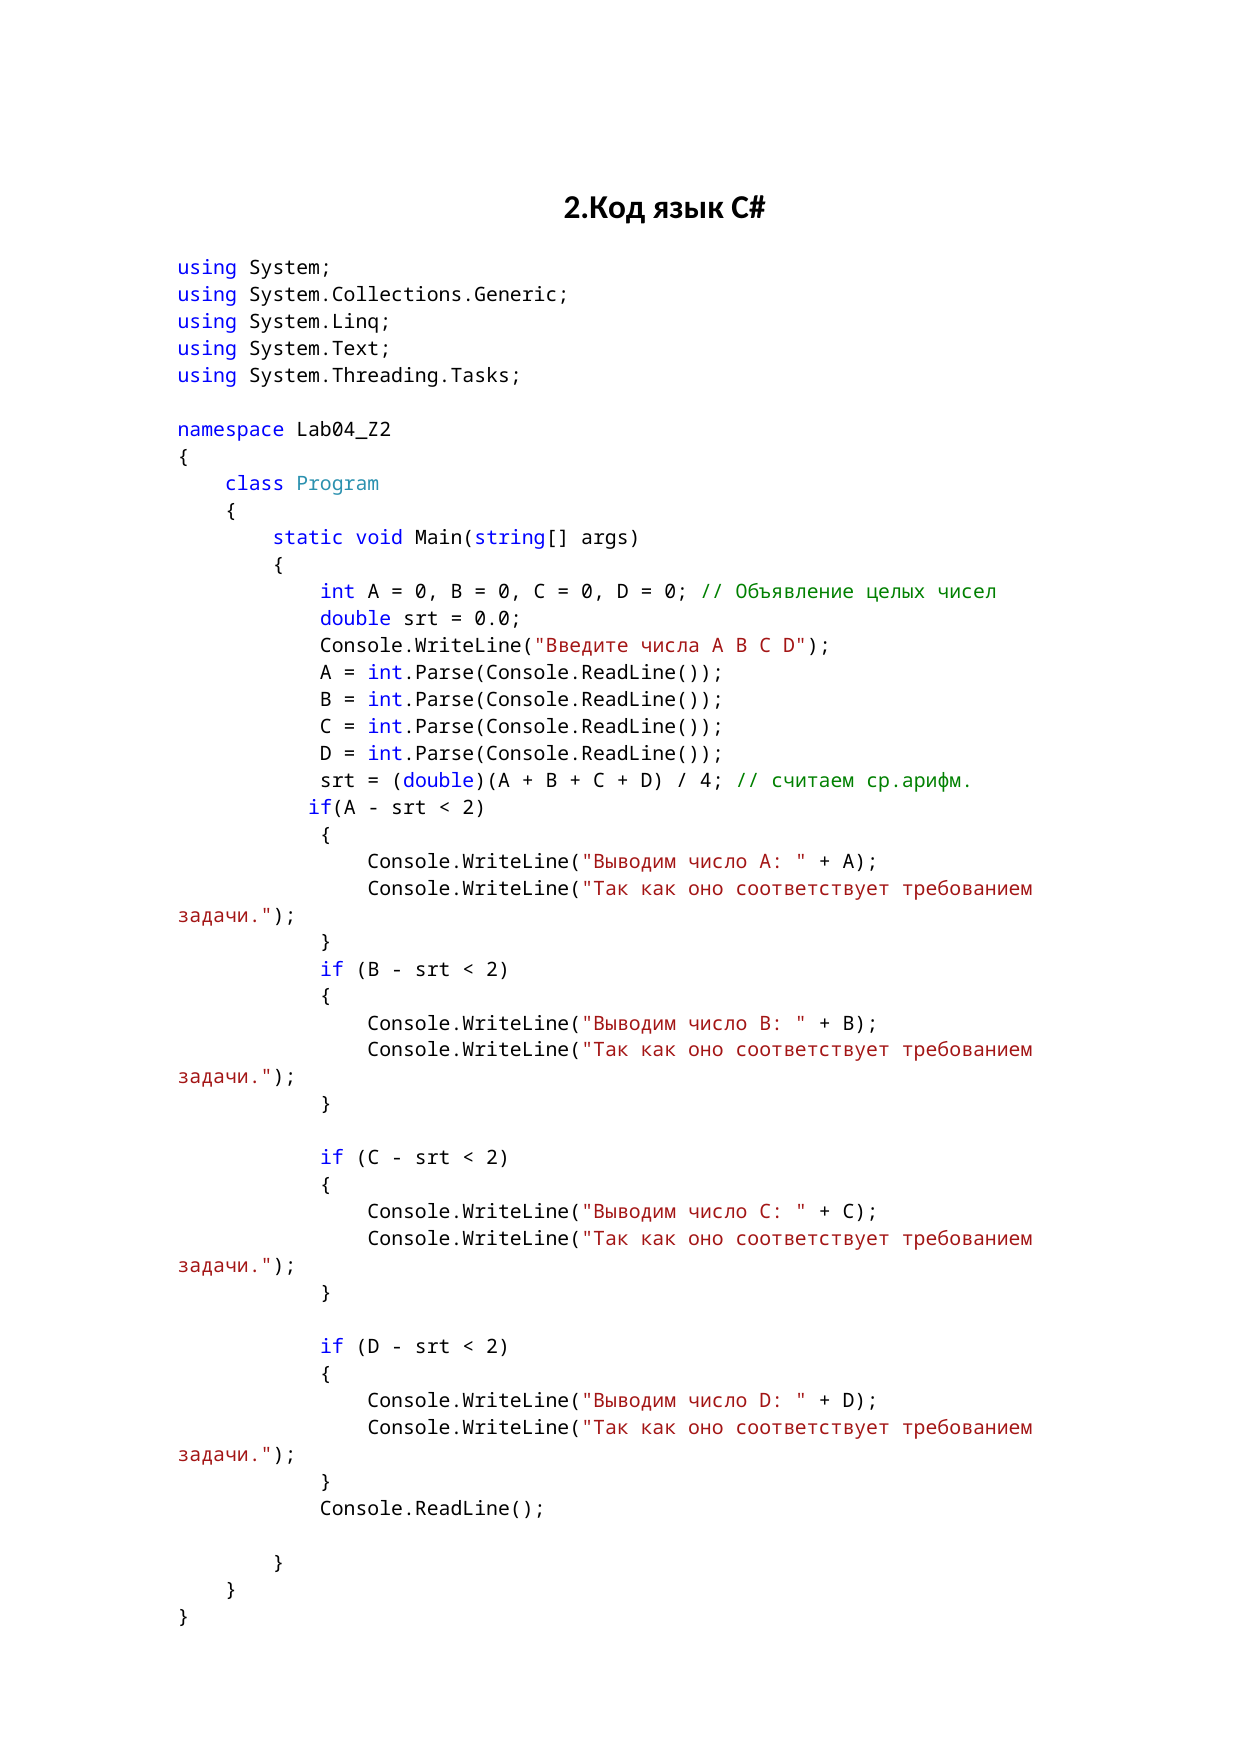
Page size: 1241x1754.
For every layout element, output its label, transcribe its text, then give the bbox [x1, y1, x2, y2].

text Console.WriteLine("Выводим число D: " + D); [177, 1386, 1152, 1413]
text int A = 0, B = 0, C = 0, D = 0; // Объявление целых чисел [177, 577, 1152, 604]
text } [177, 928, 1152, 955]
text Console.WriteLine("Так как оно соответствует требованием задачи."); [177, 1413, 1152, 1467]
text using System; [177, 253, 1152, 280]
text } [177, 1278, 1152, 1306]
text Console.WriteLine("Так как оно соответствует требованием задачи."); [177, 1224, 1152, 1278]
text A = int.Parse(Console.ReadLine()); [177, 658, 1152, 685]
text Console.WriteLine("Так как оно соответствует требованием задачи."); [177, 874, 1152, 928]
text } [177, 1575, 1152, 1602]
text static void Main(string[] args) [177, 523, 1152, 550]
text using System.Threading.Tasks; [177, 361, 1152, 388]
text { [177, 982, 1152, 1009]
text using System.Linq; [177, 307, 1152, 334]
text Console.WriteLine("Выводим число А: " + A); [177, 847, 1152, 874]
text { [177, 496, 1152, 523]
text Console.WriteLine("Так как оно соответствует требованием задачи."); [177, 1036, 1152, 1090]
text Console.WriteLine("Выводим число C: " + C); [177, 1198, 1152, 1224]
text double srt = 0.0; [177, 604, 1152, 631]
text { [177, 820, 1152, 847]
text srt = (double)(A + B + C + D) / 4; // считаем ср.арифм. [177, 766, 1152, 793]
text if(A - srt < 2) [177, 793, 1152, 820]
text if (C - srt < 2) [177, 1144, 1152, 1171]
text using System.Text; [177, 334, 1152, 361]
text class Program [177, 469, 1152, 496]
text B = int.Parse(Console.ReadLine()); [177, 685, 1152, 712]
text if (B - srt < 2) [177, 955, 1152, 982]
text D = int.Parse(Console.ReadLine()); [177, 739, 1152, 766]
text Console.WriteLine("Выводим число B: " + B); [177, 1009, 1152, 1036]
text } [177, 1090, 1152, 1117]
text C = int.Parse(Console.ReadLine()); [177, 712, 1152, 739]
text 2.Код язык С# [177, 186, 1152, 226]
text { [177, 550, 1152, 577]
text Console.WriteLine("Введите числа A B C D"); [177, 631, 1152, 658]
text if (D - srt < 2) [177, 1332, 1152, 1359]
text } [177, 1602, 1152, 1629]
text Console.ReadLine(); [177, 1494, 1152, 1521]
text { [177, 1171, 1152, 1198]
text { [177, 442, 1152, 469]
text namespace Lab04_Z2 [177, 415, 1152, 442]
text } [177, 1467, 1152, 1494]
text { [177, 1359, 1152, 1386]
text } [177, 1548, 1152, 1575]
text using System.Collections.Generic; [177, 280, 1152, 307]
